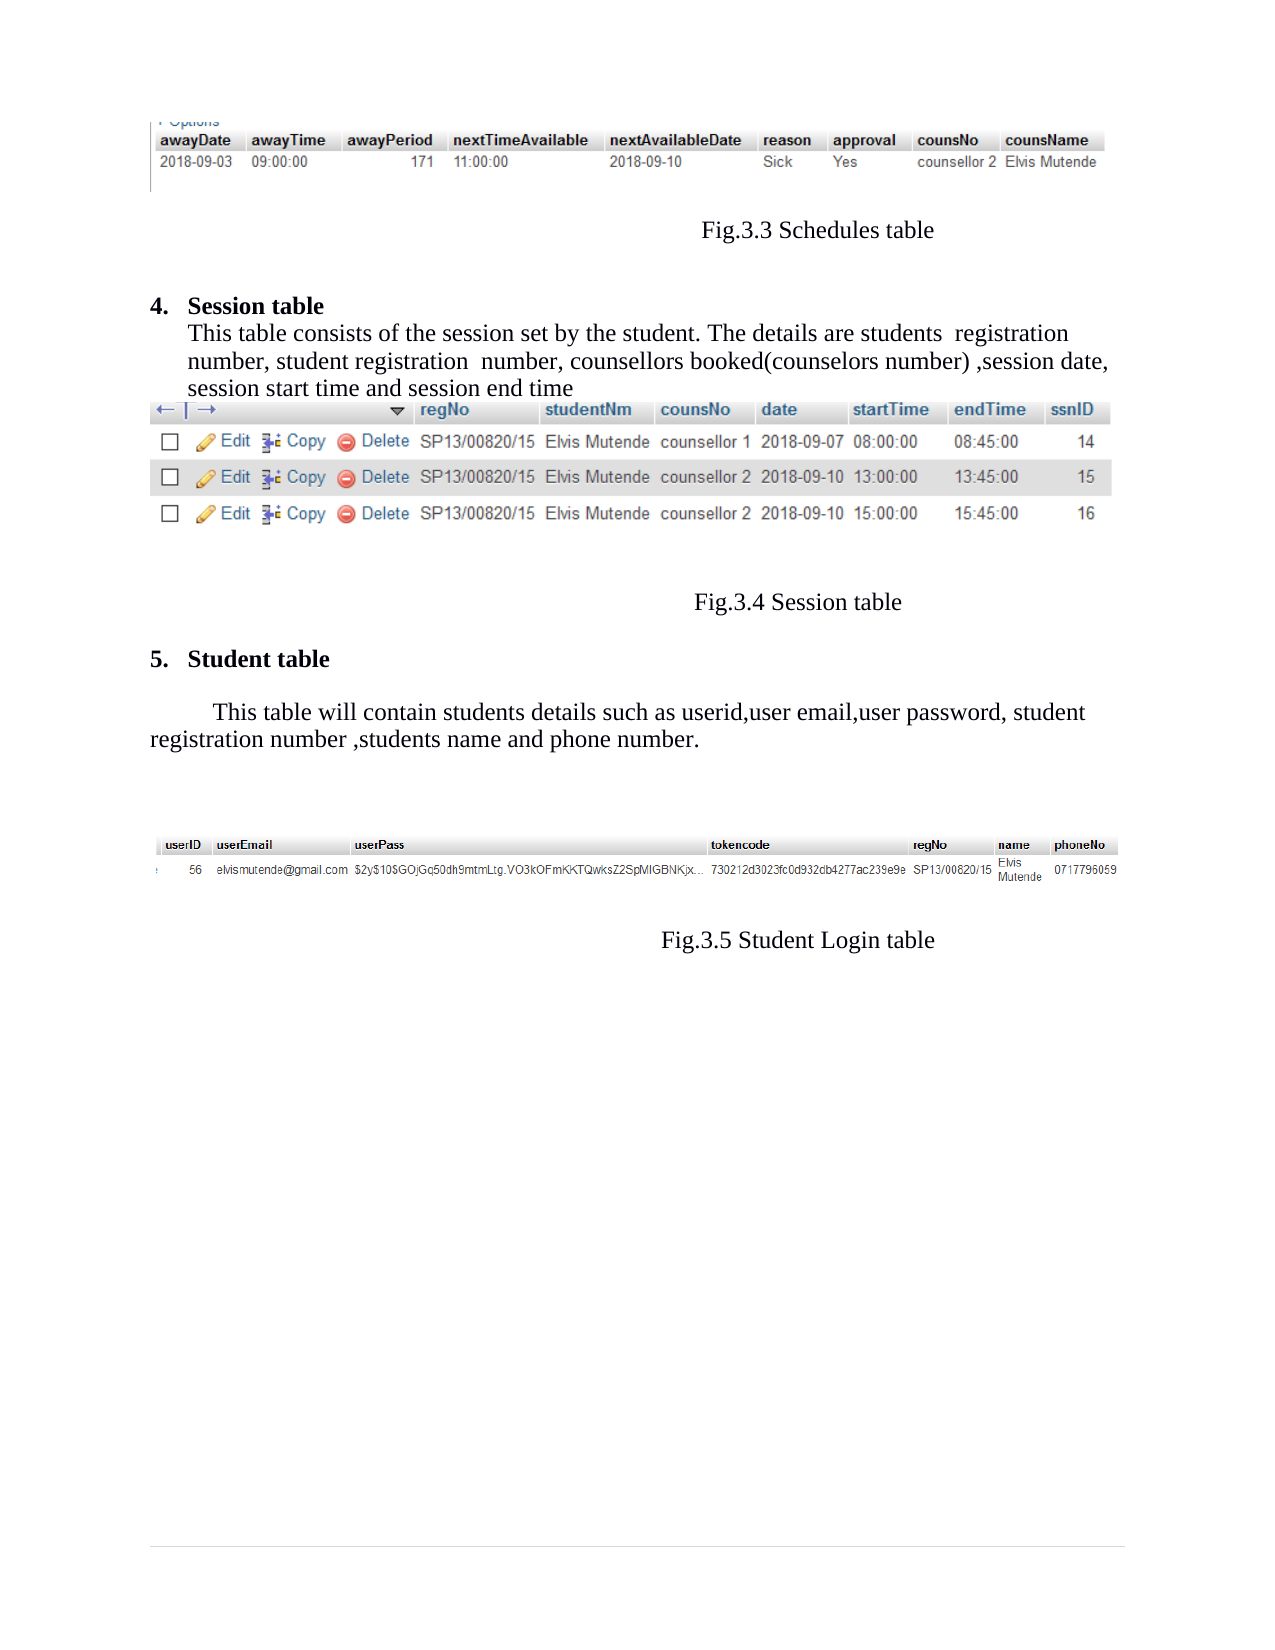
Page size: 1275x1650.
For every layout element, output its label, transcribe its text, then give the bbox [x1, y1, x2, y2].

text This table will contain students details such as userid,user email,user password, student registration number ,students name and phone number. [150, 699, 1125, 753]
picture [150, 402, 1125, 539]
list Session table [150, 293, 1125, 320]
picture [156, 812, 1124, 898]
list This table consists of the session set by the student. The details are students registration number, student registration number, counsellors booked(counselors number) ,session date, session start time and session end time [187, 320, 1125, 402]
list Student table [150, 646, 1125, 673]
picture [150, 122, 1125, 192]
